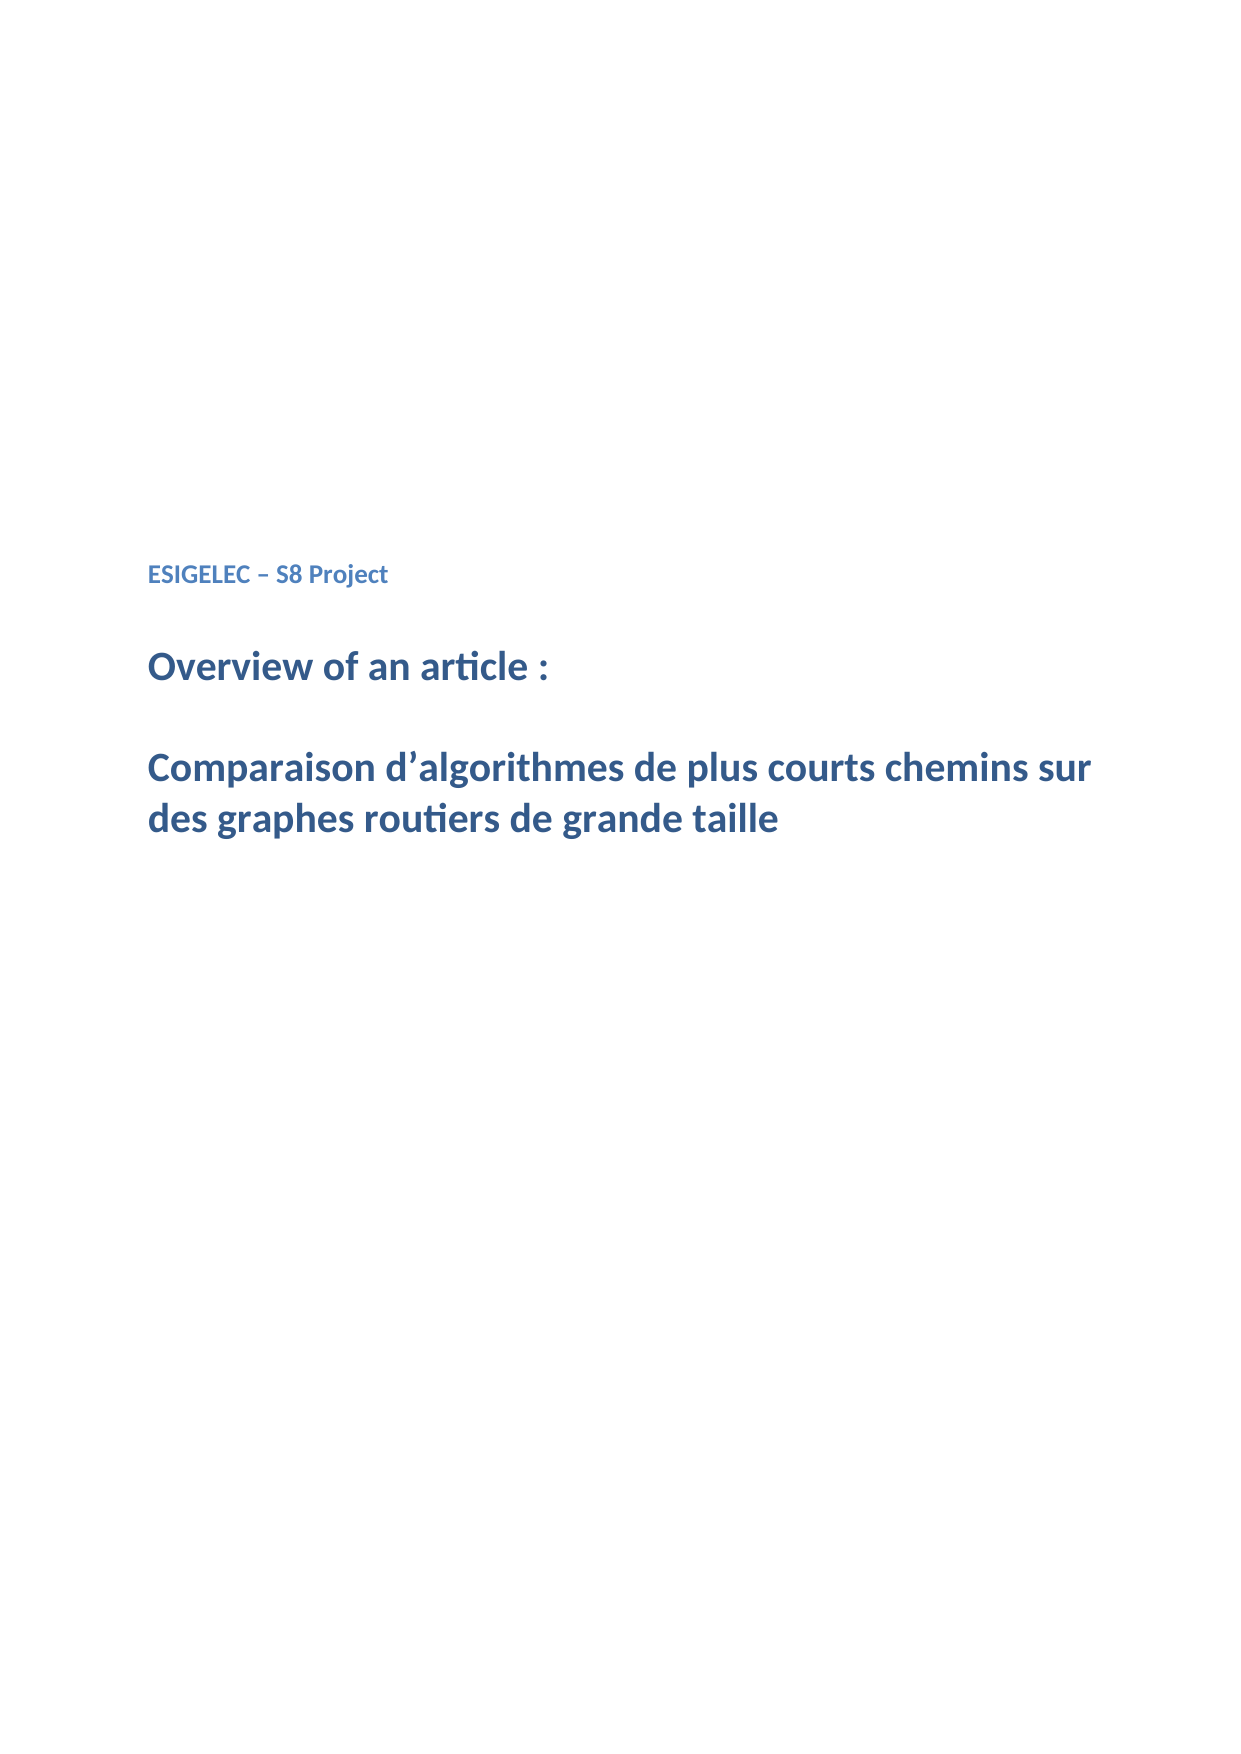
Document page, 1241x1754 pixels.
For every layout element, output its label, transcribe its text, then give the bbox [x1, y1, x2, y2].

subtitle ESIGELEC – S8 Project [148, 557, 1093, 590]
subtitle Comparaison d’algorithmes de plus courts chemins sur des graphes routiers de grande taille [148, 741, 1093, 843]
subtitle Overview of an article : [148, 640, 1093, 691]
